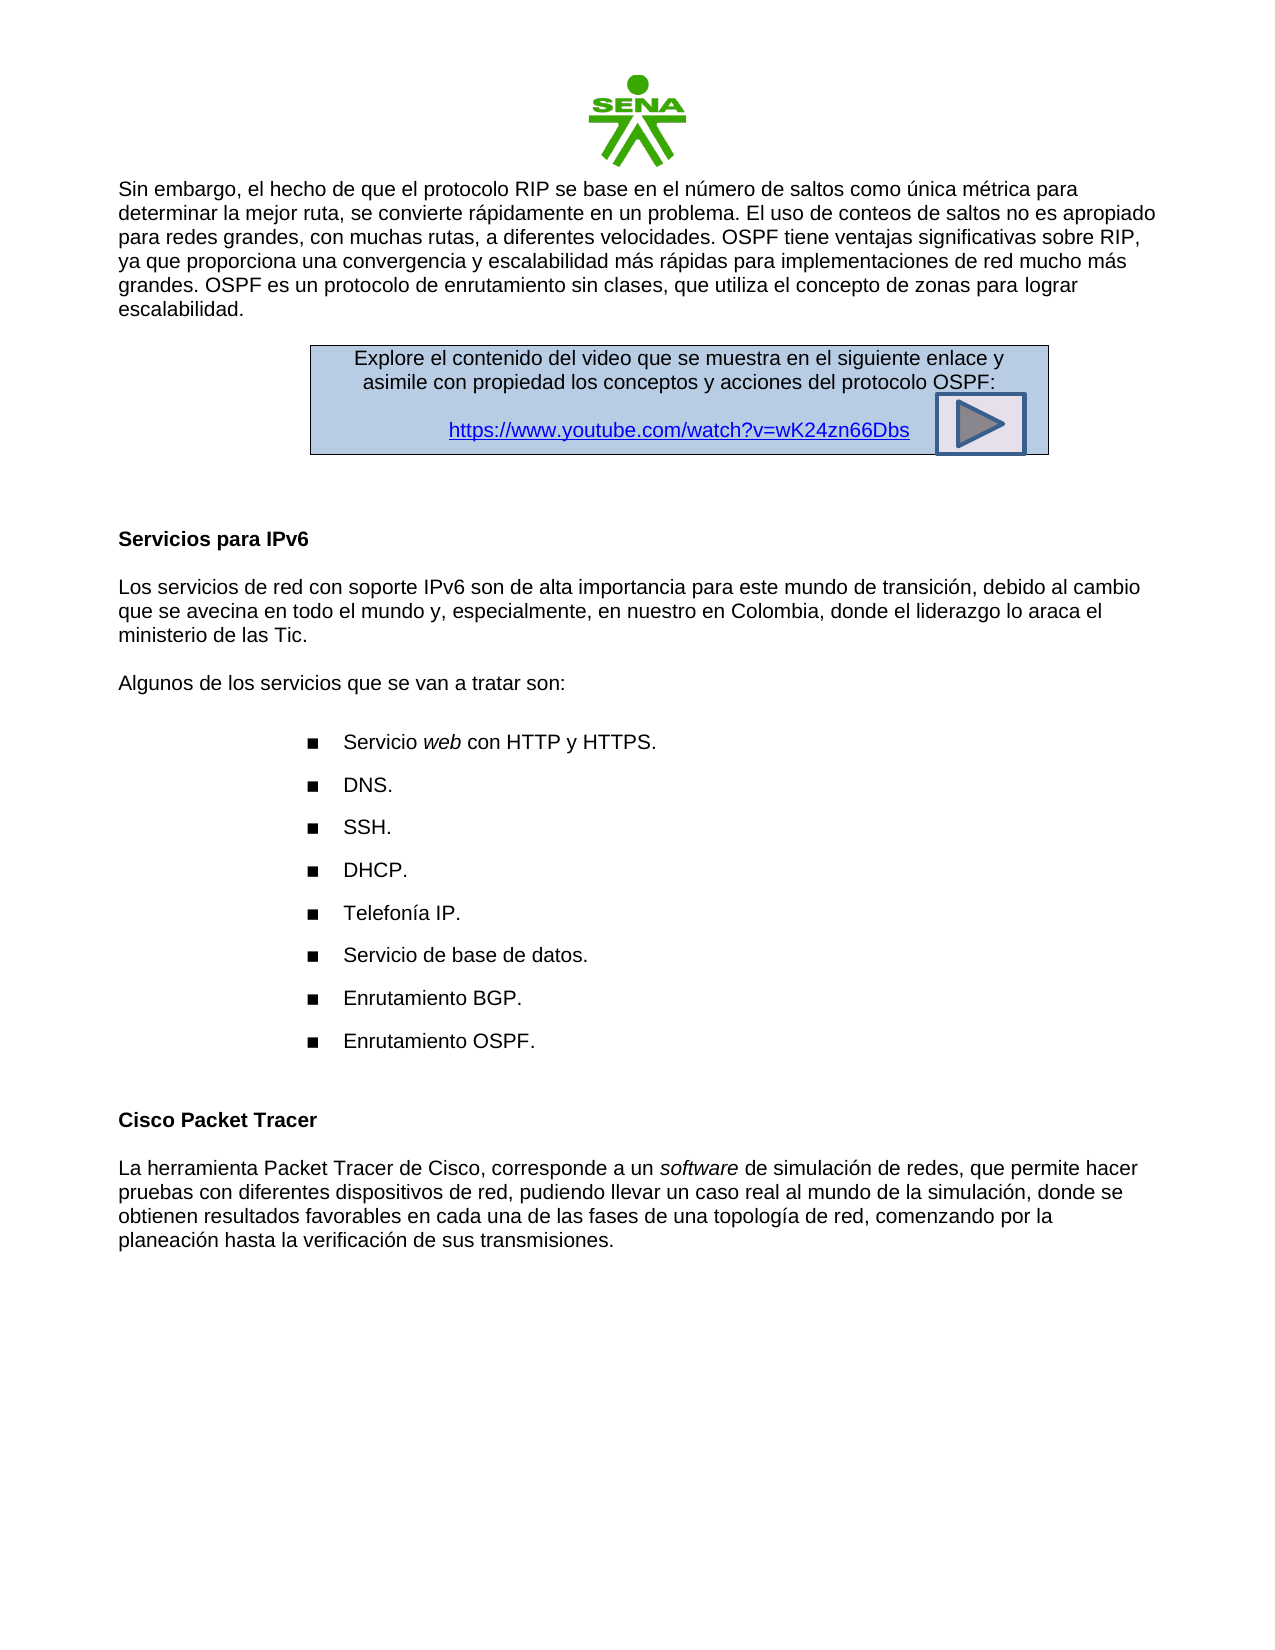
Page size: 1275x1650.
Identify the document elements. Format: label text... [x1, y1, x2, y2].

list DHCP. [306, 847, 1157, 889]
text Los servicios de red con soporte IPv6 son de alta importancia para este mundo de transición, debido al cambio que se avecina en todo el mundo y, especialmente, en nuestro en Colombia, donde el liderazgo lo araca el ministerio de las Tic. [118, 575, 1157, 647]
list Enrutamiento BGP. [306, 975, 1157, 1017]
text Servicios para IPv6 [118, 527, 1157, 551]
text Sin embargo, el hecho de que el protocolo RIP se base en el número de saltos como única métrica para determinar la mejor ruta, se convierte rápidamente en un problema. El uso de conteos de saltos no es apropiado para redes grandes, con muchas rutas, a diferentes velocidades. OSPF tiene ventajas significativas sobre RIP, ya que proporciona una convergencia y escalabilidad más rápidas para implementaciones de red mucho más grandes. OSPF es un protocolo de enrutamiento sin clases, que utiliza el concepto de zonas para lograr escalabilidad. [118, 177, 1157, 321]
list Enrutamiento OSPF. [306, 1017, 1157, 1060]
text Algunos de los servicios que se van a tratar son: [118, 671, 1157, 694]
text Cisco Packet Tracer [118, 1108, 1157, 1132]
list Telefonía IP. [306, 889, 1157, 932]
list SSH. [306, 804, 1157, 847]
list Servicio de base de datos. [306, 932, 1157, 975]
table_header Explore el contenido del video que se muestra en el siguiente enlace y asimile con propiedad los conceptos y acciones del protocolo OSPF: https://www.youtube.com/watch?v=wK24zn66Dbs [311, 346, 1048, 454]
list DNS. [306, 761, 1157, 804]
picture [588, 75, 687, 167]
text La herramienta Packet Tracer de Cisco, corresponde a un software de simulación de redes, que permite hacer pruebas con diferentes dispositivos de red, pudiendo llevar un caso real al mundo de la simulación, donde se obtienen resultados favorables en cada una de las fases de una topología de red, comenzando por la planeación hasta la verificación de sus transmisiones. [118, 1156, 1157, 1252]
list Servicio web con HTTP y HTTPS. [306, 718, 1157, 761]
